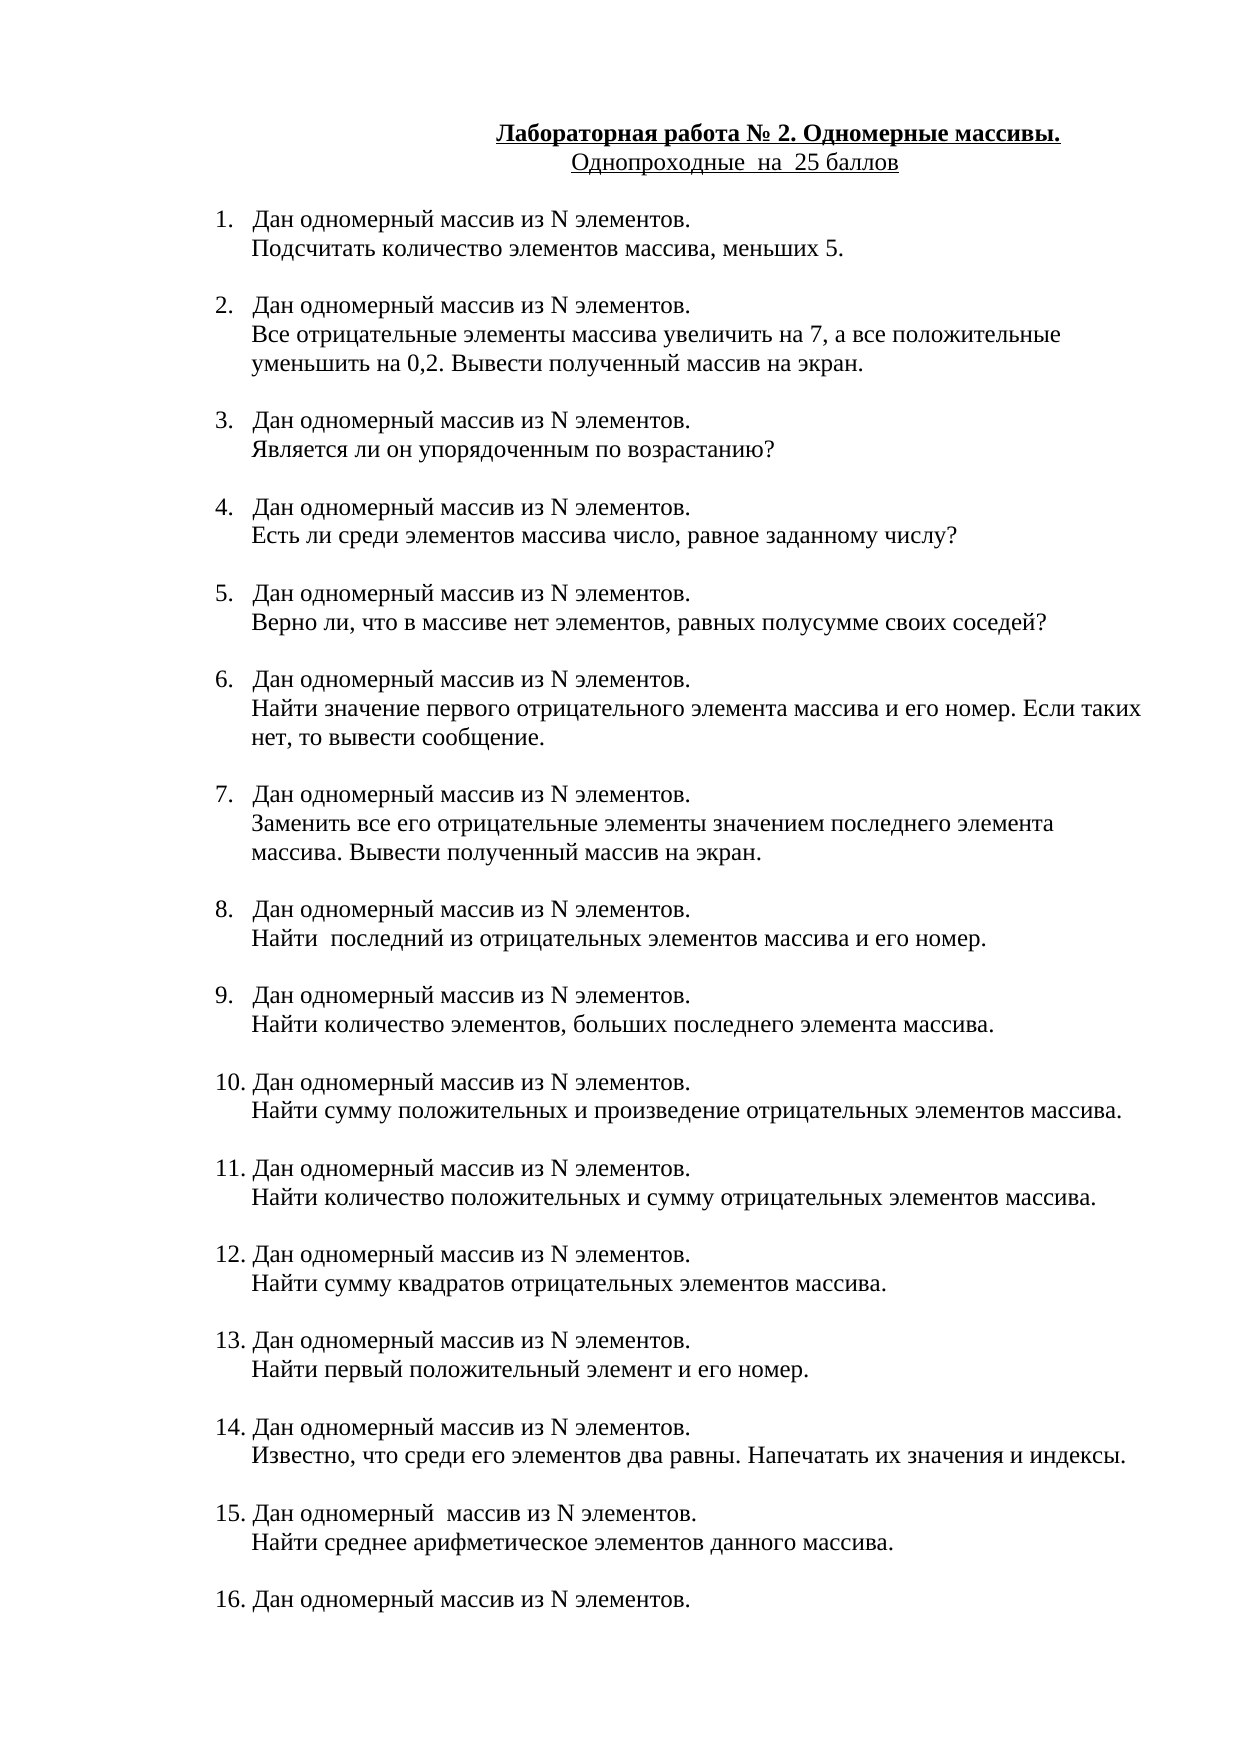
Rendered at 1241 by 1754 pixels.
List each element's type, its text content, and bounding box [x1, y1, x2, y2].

text Известно, что среди его элементов два равны. Напечатать их значения и индексы. [215, 1441, 1152, 1469]
text Является ли он упорядоченным по возрастанию? [215, 434, 1152, 463]
text Найти количество элементов, больших последнего элемента массива. [215, 1009, 1152, 1038]
list Дан одномерный массив из N элементов. [215, 1584, 1152, 1613]
list Дан одномерный массив из N элементов. [215, 406, 1152, 434]
list Дан одномерный массив из N элементов. [215, 779, 1152, 808]
text Лабораторная работа № 2. Одномерные массивы. [177, 118, 1152, 147]
text Найти последний из отрицательных элементов массива и его номер. [215, 923, 1152, 952]
text Верно ли, что в массиве нет элементов, равных полусумме своих соседей? [215, 607, 1152, 636]
list Дан одномерный массив из N элементов. [215, 1412, 1152, 1441]
text Все отрицательные элементы массива увеличить на 7, а все положительные уменьшить на 0,2. Вывести полученный массив на экран. [251, 319, 1152, 377]
list Дан одномерный массив из N элементов. [215, 1326, 1152, 1354]
list Дан одномерный массив из N элементов. [215, 291, 1152, 319]
list Дан одномерный массив из N элементов. [215, 492, 1152, 521]
text Найти первый положительный элемент и его номер. [215, 1354, 1152, 1383]
list Дан одномерный массив из N элементов. [215, 204, 1152, 233]
list Дан одномерный массив из N элементов. [215, 1498, 1152, 1527]
list Дан одномерный массив из N элементов. [215, 1067, 1152, 1096]
text Найти сумму квадратов отрицательных элементов массива. [215, 1268, 1152, 1297]
text Найти сумму положительных и произведение отрицательных элементов массива. [215, 1096, 1152, 1124]
text Подсчитать количество элементов массива, меньших 5. [215, 233, 1152, 262]
list Дан одномерный массив из N элементов. [215, 1153, 1152, 1182]
list Дан одномерный массив из N элементов. [215, 1239, 1152, 1268]
list Дан одномерный массив из N элементов. [215, 664, 1152, 693]
text Однопроходные на 25 баллов [177, 147, 1152, 176]
text Найти среднее арифметическое элементов данного массива. [215, 1527, 1152, 1556]
text Найти значение первого отрицательного элемента массива и его номер. Если таких нет, то вывести сообщение. [251, 693, 1152, 751]
list Дан одномерный массив из N элементов. [215, 981, 1152, 1009]
text Есть ли среди элементов массива число, равное заданному числу? [215, 521, 1152, 549]
list Дан одномерный массив из N элементов. [215, 578, 1152, 607]
text Найти количество положительных и сумму отрицательных элементов массива. [215, 1182, 1152, 1211]
list Дан одномерный массив из N элементов. [215, 894, 1152, 923]
text Заменить все его отрицательные элементы значением последнего элемента массива. Вывести полученный массив на экран. [251, 808, 1152, 866]
